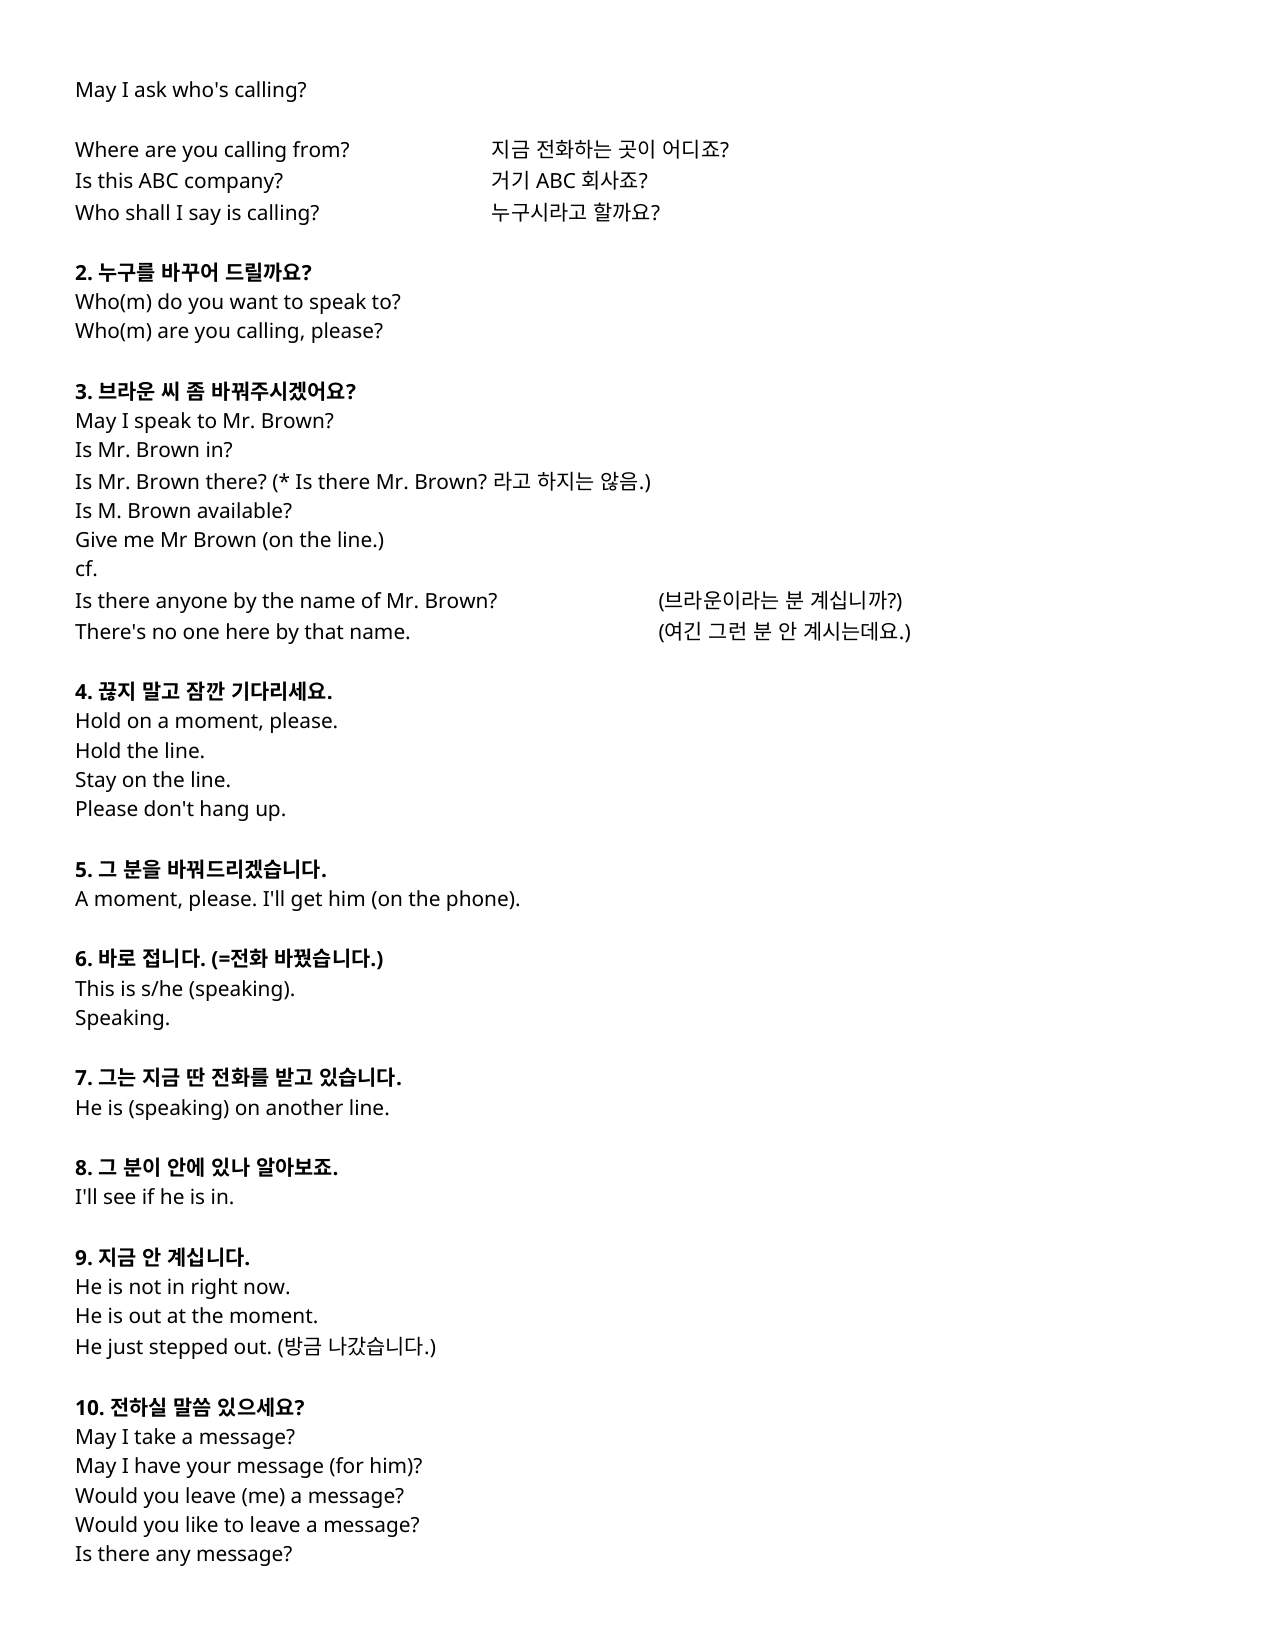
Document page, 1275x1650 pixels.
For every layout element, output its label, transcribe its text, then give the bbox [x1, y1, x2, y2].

text Is there anyone by the name of Mr. Brown? (브라운이라는 분 계십니까?) [75, 584, 1200, 614]
text 3. 브라운 씨 좀 바꿔주시겠어요? [75, 375, 1200, 406]
text Hold the line. [75, 736, 1200, 764]
text He is not in right now. [75, 1272, 1200, 1301]
text 6. 바로 접니다. (=전화 바꿨습니다.) [75, 943, 1200, 973]
text Who(m) are you calling, please? [75, 317, 1200, 345]
text 2. 누구를 바꾸어 드릴까요? [75, 256, 1200, 287]
text Who shall I say is calling? 누구시라고 할까요? [75, 196, 1200, 226]
text Give me Mr Brown (on the line.) [75, 525, 1200, 554]
text cf. [75, 554, 1200, 583]
text He is out at the moment. [75, 1301, 1200, 1330]
text May I ask who's calling? [75, 75, 1200, 103]
text Stay on the line. [75, 765, 1200, 793]
text May I speak to Mr. Brown? [75, 406, 1200, 435]
text 8. 그 분이 안에 있나 알아보죠. [75, 1151, 1200, 1182]
text A moment, please. I'll get him (on the phone). [75, 884, 1200, 912]
text Would you like to leave a message? [75, 1510, 1200, 1538]
text He is (speaking) on another line. [75, 1093, 1200, 1121]
text Hold on a moment, please. [75, 707, 1200, 735]
text Who(m) do you want to speak to? [75, 287, 1200, 316]
text May I take a message? [75, 1422, 1200, 1451]
text This is s/he (speaking). [75, 974, 1200, 1002]
text There's no one here by that name. (여긴 그런 분 안 계시는데요.) [75, 615, 1200, 645]
text Is this ABC company? 거기 ABC 회사죠? [75, 165, 1200, 195]
text 9. 지금 안 계십니다. [75, 1241, 1200, 1271]
text Is Mr. Brown there? (* Is there Mr. Brown? 라고 하지는 않음.) [75, 465, 1200, 495]
text 7. 그는 지금 딴 전화를 받고 있습니다. [75, 1062, 1200, 1092]
text Is Mr. Brown in? [75, 436, 1200, 464]
text 10. 전하실 말씀 있으세요? [75, 1391, 1200, 1421]
text 4. 끊지 말고 잠깐 기다리세요. [75, 675, 1200, 706]
text Is there any message? [75, 1539, 1200, 1568]
text Speaking. [75, 1003, 1200, 1031]
text 5. 그 분을 바꿔드리겠습니다. [75, 853, 1200, 883]
text I'll see if he is in. [75, 1182, 1200, 1211]
text Where are you calling from? 지금 전화하는 곳이 어디죠? [75, 133, 1200, 164]
text Is M. Brown available? [75, 496, 1200, 524]
text May I have your message (for him)? [75, 1451, 1200, 1480]
text Please don't hang up. [75, 794, 1200, 823]
text He just stepped out. (방금 나갔습니다.) [75, 1331, 1200, 1361]
text Would you leave (me) a message? [75, 1481, 1200, 1509]
